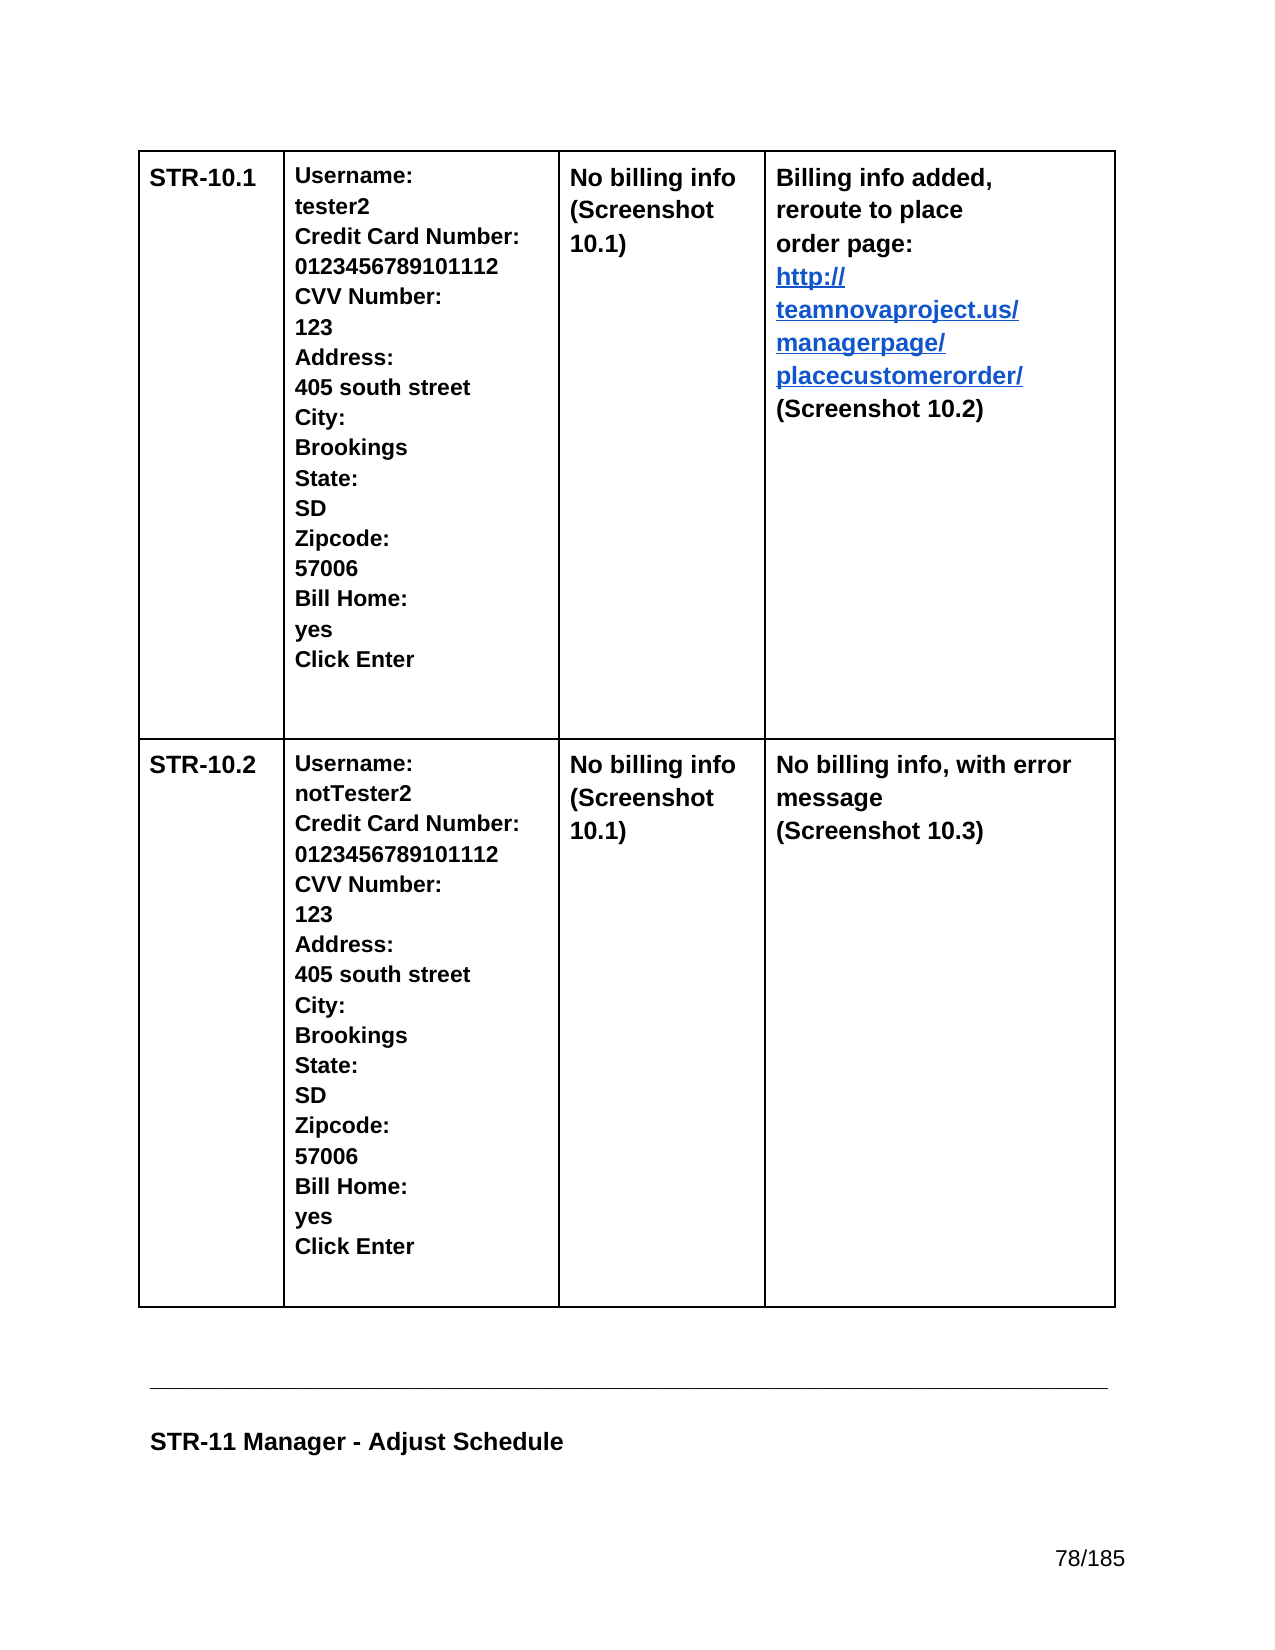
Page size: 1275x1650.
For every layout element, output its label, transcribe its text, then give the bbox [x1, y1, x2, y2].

table_cell Username: tester2 Credit Card Number: 0123456789101112 CVV Number: 123 Address: 405 south street City: Brookings State: SD Zipcode: 57006 Bill Home: yes Click Enter [285, 152, 558, 737]
table_cell No billing info (Screenshot 10.1) [560, 152, 764, 737]
table_cell STR-10.2 [140, 740, 283, 1306]
table_cell Billing info added, reroute to place order page: http://teamnovaproject.us/managerpage/placecustomerorder/ (Screenshot 10.2) [766, 152, 1114, 737]
table_cell No billing info (Screenshot 10.1) [560, 740, 764, 1306]
text _____________________________________________________________________ [150, 1363, 1125, 1392]
table_cell Username: notTester2 Credit Card Number: 0123456789101112 CVV Number: 123 Address: 405 south street City: Brookings State: SD Zipcode: 57006 Bill Home: yes Click Enter [285, 740, 558, 1306]
table_cell STR-10.1 [140, 152, 283, 737]
text STR-11 Manager - Adjust Schedule [150, 1427, 1125, 1455]
table_cell No billing info, with error message (Screenshot 10.3) [766, 740, 1114, 1306]
